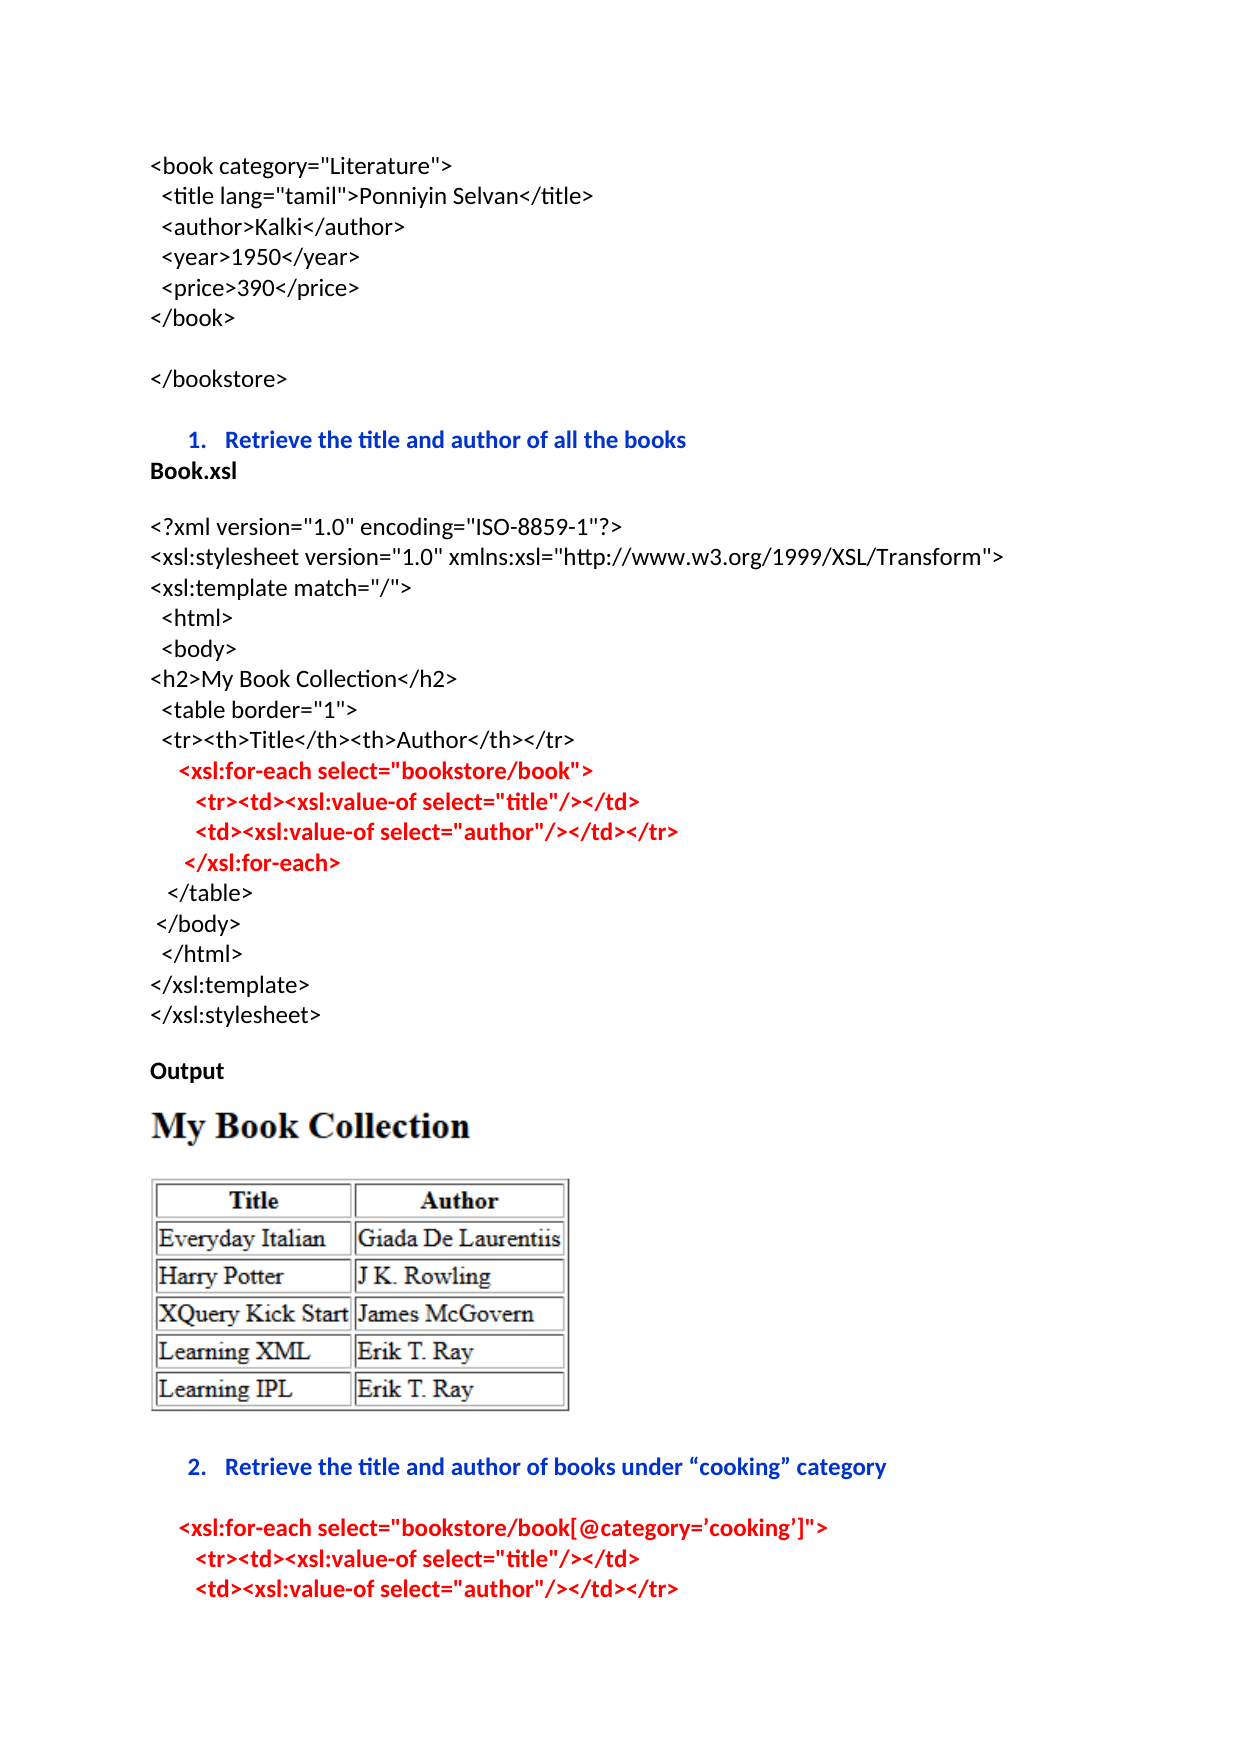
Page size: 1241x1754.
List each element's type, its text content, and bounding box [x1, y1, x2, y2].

text </xsl:template> [150, 969, 1090, 999]
text <td><xsl:value-of select="author"/></td></tr> [150, 1573, 1090, 1604]
text <xsl:template match="/"> [150, 572, 1090, 603]
text <title lang="tamil">Ponniyin Selvan</title> [150, 181, 1090, 211]
text </book> [150, 303, 1090, 333]
text <td><xsl:value-of select="author"/></td></tr> [150, 816, 1090, 847]
text <author>Kalki</author> [150, 211, 1090, 242]
text <xsl:stylesheet version="1.0" xmlns:xsl="http://www.w3.org/1999/XSL/Transform"> [150, 542, 1090, 572]
text </xsl:stylesheet> [150, 999, 1090, 1030]
text Output [150, 1055, 1090, 1086]
text </body> [150, 908, 1090, 938]
text <xsl:for-each select="bookstore/book[@category=’cooking’]"> [150, 1512, 1090, 1543]
text <table border="1"> [150, 694, 1090, 725]
text </bookstore> [150, 364, 1090, 394]
text <book category="Literature"> [150, 150, 1090, 181]
text <tr><td><xsl:value-of select="title"/></td> [150, 786, 1090, 816]
text <?xml version="1.0" encoding="ISO-8859-1"?> [150, 511, 1090, 542]
text <html> [150, 603, 1090, 633]
text </html> [150, 938, 1090, 969]
text <body> [150, 633, 1090, 664]
text <tr><th>Title</th><th>Author</th></tr> [150, 725, 1090, 755]
text </xsl:for-each> [150, 847, 1090, 877]
text Book.xsl [150, 455, 1090, 486]
text <h2>My Book Collection</h2> [150, 664, 1090, 694]
picture [150, 1111, 579, 1427]
list Retrieve the title and author of all the books [187, 425, 1090, 455]
list Retrieve the title and author of books under “cooking” category [187, 1451, 1090, 1482]
text <xsl:for-each select="bookstore/book"> [150, 755, 1090, 786]
text <price>390</price> [150, 272, 1090, 303]
text <tr><td><xsl:value-of select="title"/></td> [150, 1543, 1090, 1573]
text </table> [150, 877, 1090, 908]
text <year>1950</year> [150, 242, 1090, 272]
